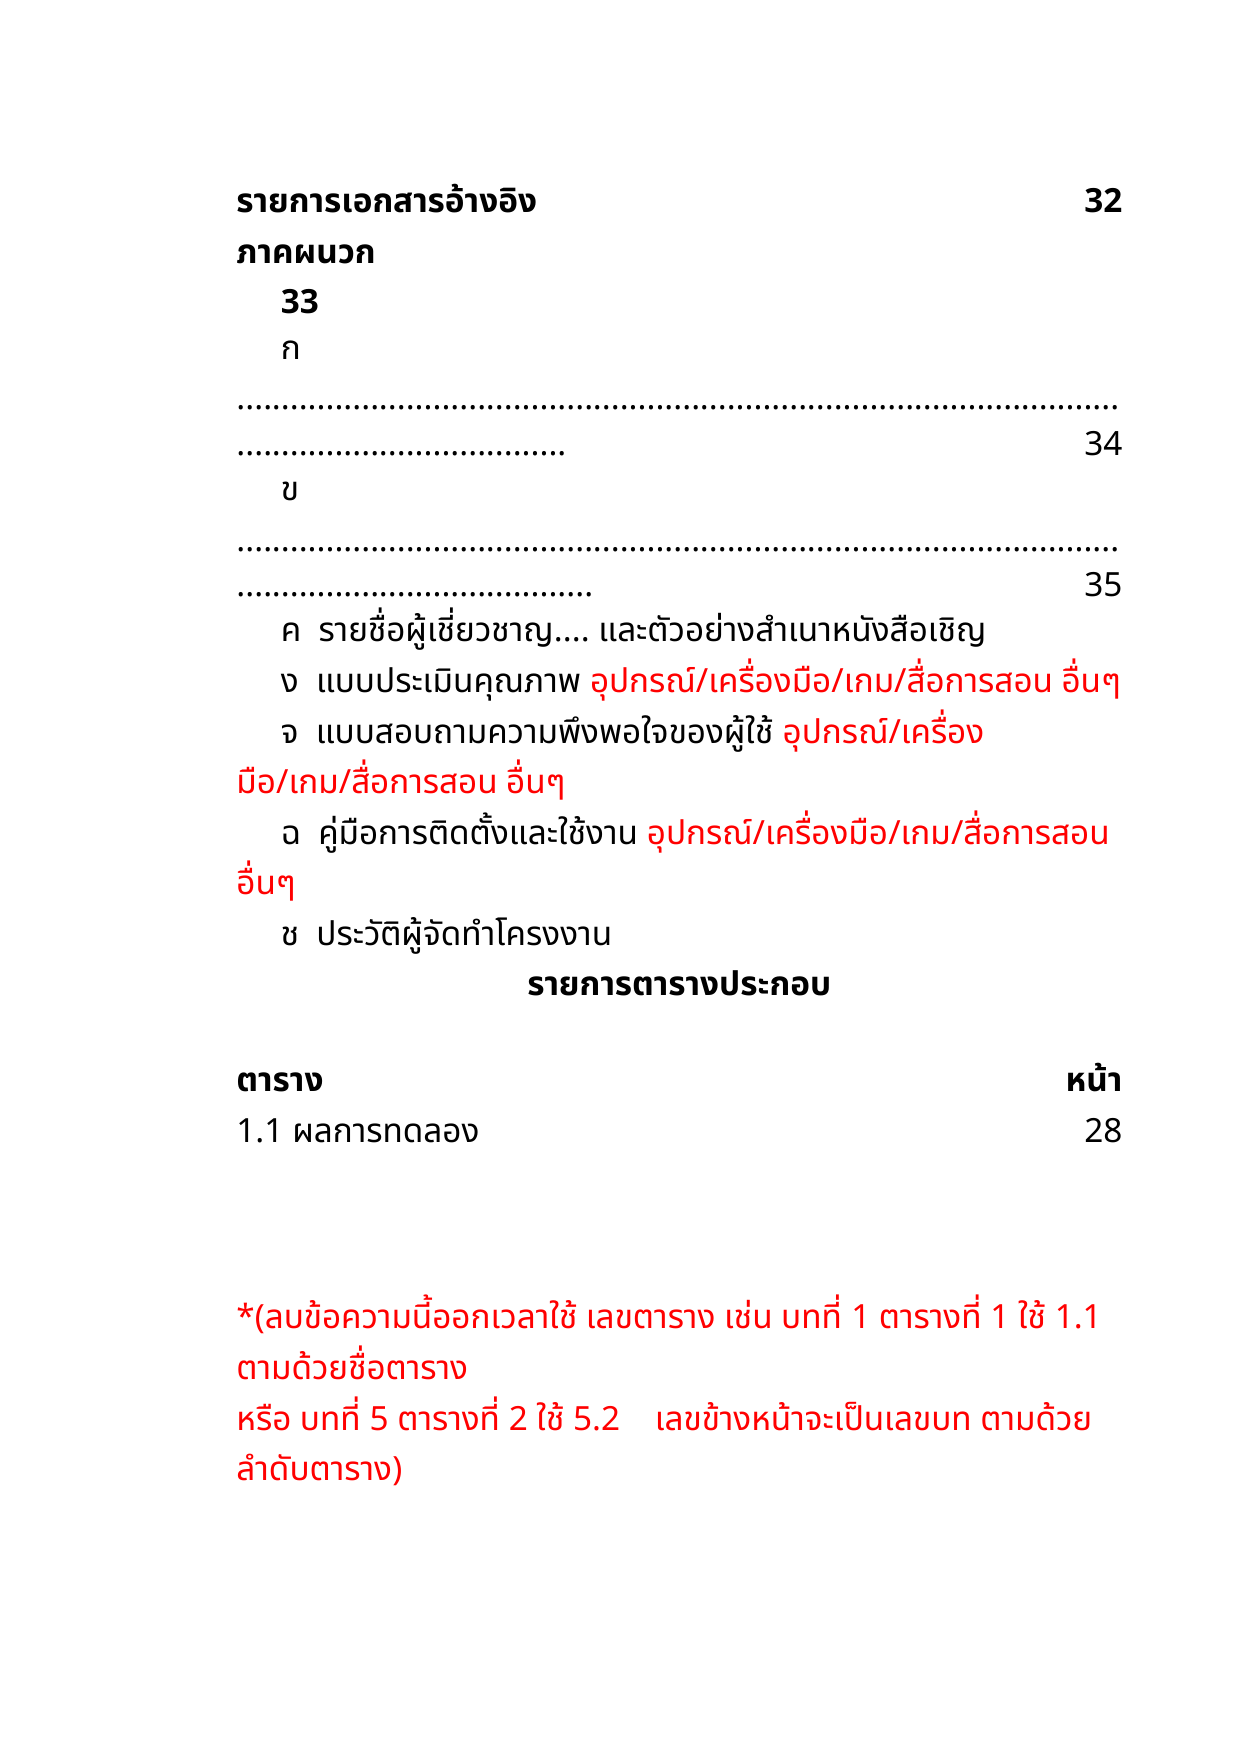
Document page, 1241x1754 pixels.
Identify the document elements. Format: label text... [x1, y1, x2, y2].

text ช ประวัติผู้จัดทำโครงงาน [236, 910, 1122, 960]
text ก ........................................................................................................................................ 34 [236, 324, 1122, 465]
text จ แบบสอบถามความพึงพอใจของผู้ใช้ อุปกรณ์/เครื่องมือ/เกม/สื่อการสอน อื่นๆ [236, 707, 1122, 809]
text รายการตารางประกอบ [236, 960, 1122, 1011]
text รายการเอกสารอ้างอิง 32 [236, 177, 1122, 228]
text 1.1 ผลการทดลอง 28 [236, 1106, 1122, 1157]
text *(ลบข้อความนี้ออกเวลาใช้ เลขตาราง เช่น บทที่ 1 ตารางที่ 1 ใช้ 1.1 ตามด้วยชื่อตาราง [236, 1293, 1122, 1394]
text ง แบบประเมินคุณภาพ อุปกรณ์/เครื่องมือ/เกม/สื่อการสอน อื่นๆ [236, 657, 1122, 707]
text ข ........................................................................................................................................... 35 [236, 465, 1122, 606]
text ภาคผนวก 33 [236, 228, 1122, 324]
text ฉ คู่มือการติดตั้งและใช้งาน อุปกรณ์/เครื่องมือ/เกม/สื่อการสอน อื่นๆ [236, 809, 1122, 910]
text ค รายชื่อผู้เชี่ยวชาญ.... และตัวอย่างสำเนาหนังสือเชิญ [236, 606, 1122, 657]
text หรือ บทที่ 5 ตารางที่ 2 ใช้ 5.2 เลขข้างหน้าจะเป็นเลขบท ตามด้วยลำดับตาราง) [236, 1394, 1122, 1496]
text ตาราง หน้า [236, 1056, 1122, 1106]
